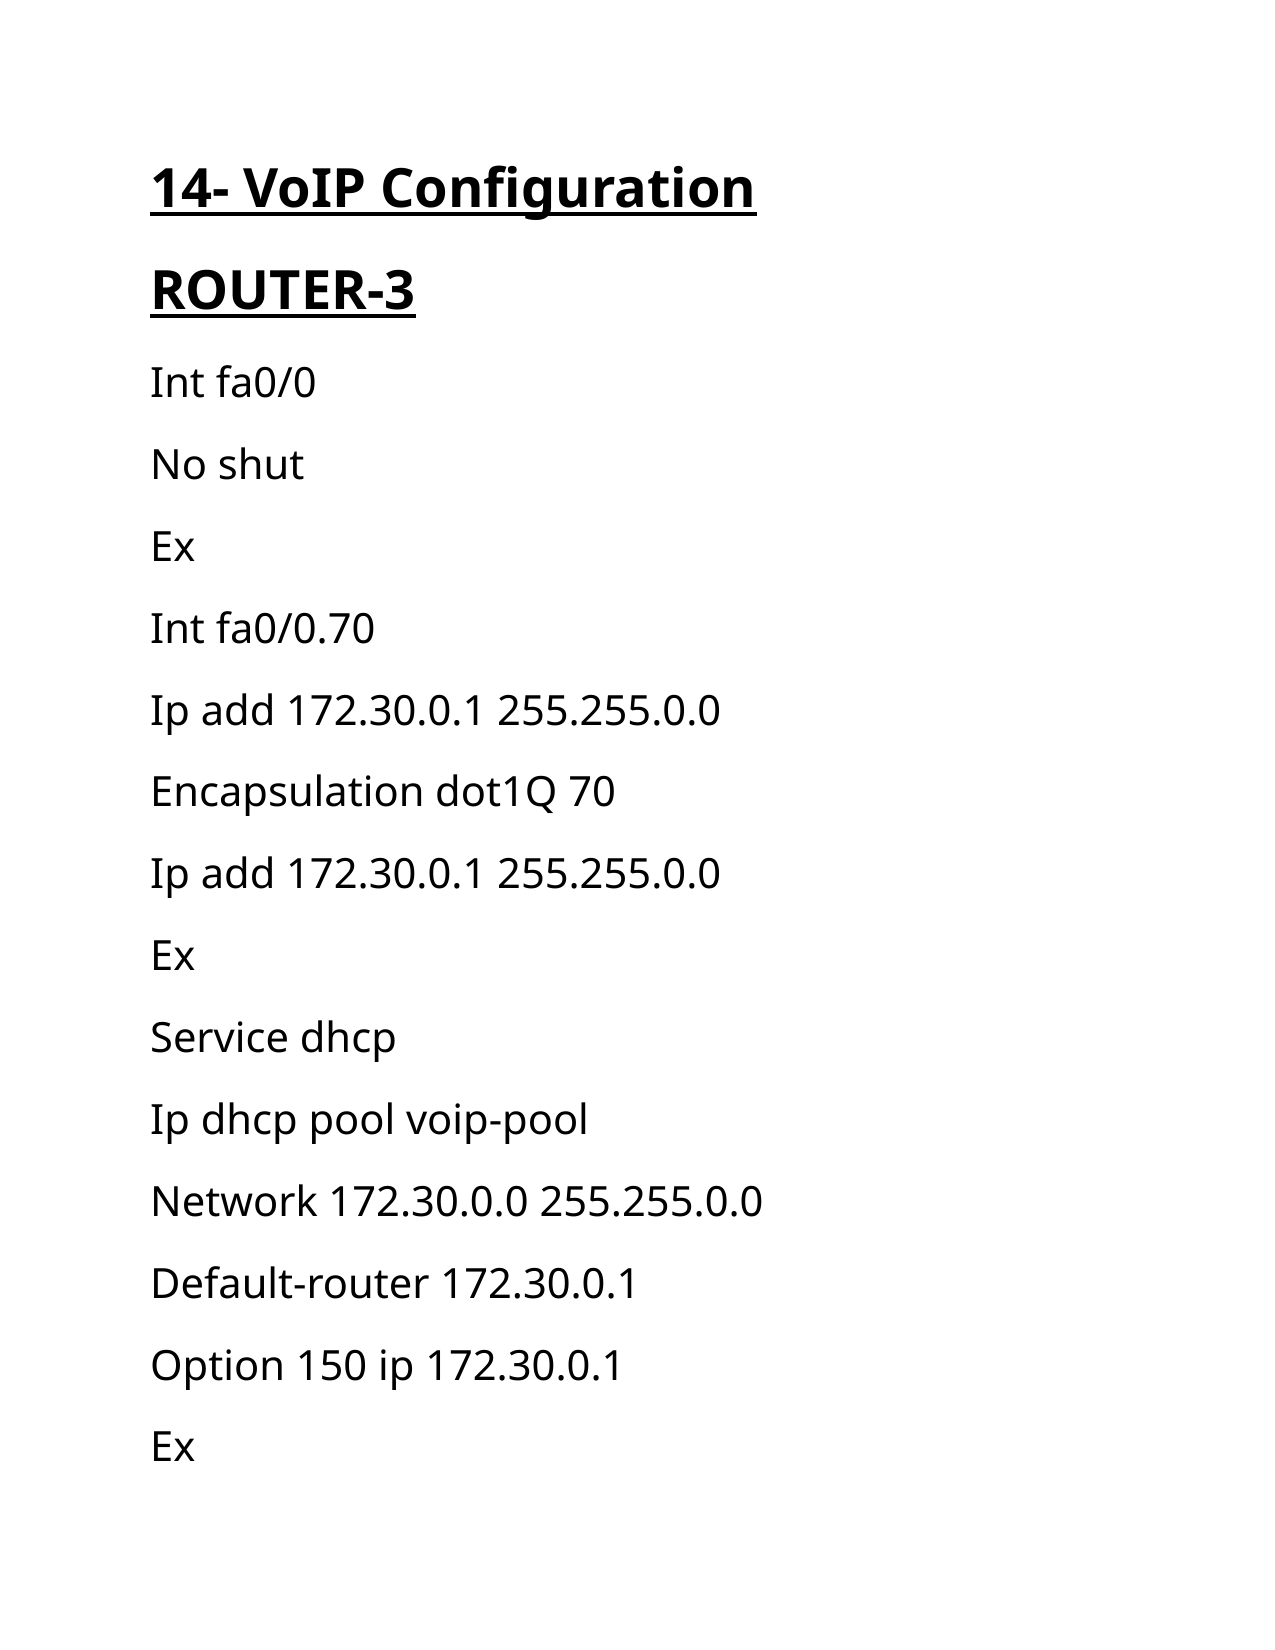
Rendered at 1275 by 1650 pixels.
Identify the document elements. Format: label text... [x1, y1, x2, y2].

text Ip add 172.30.0.1 255.255.0.0 [150, 680, 1125, 737]
text No shut [150, 435, 1125, 492]
text Default-router 172.30.0.1 [150, 1253, 1125, 1310]
text Option 150 ip 172.30.0.1 [150, 1335, 1125, 1392]
text Encapsulation dot1Q 70 [150, 762, 1125, 819]
text ROUTER-3 [150, 251, 1125, 325]
text Int fa0/0 [150, 353, 1125, 410]
text 14- VoIP Configuration [150, 150, 1125, 224]
text Service dhcp [150, 1008, 1125, 1065]
text Ex [150, 926, 1125, 983]
text Int fa0/0.70 [150, 598, 1125, 655]
text Ip dhcp pool voip-pool [150, 1090, 1125, 1147]
text Network 172.30.0.0 255.255.0.0 [150, 1172, 1125, 1228]
text Ex [150, 517, 1125, 573]
text Ex [150, 1417, 1125, 1474]
text Ip add 172.30.0.1 255.255.0.0 [150, 844, 1125, 901]
